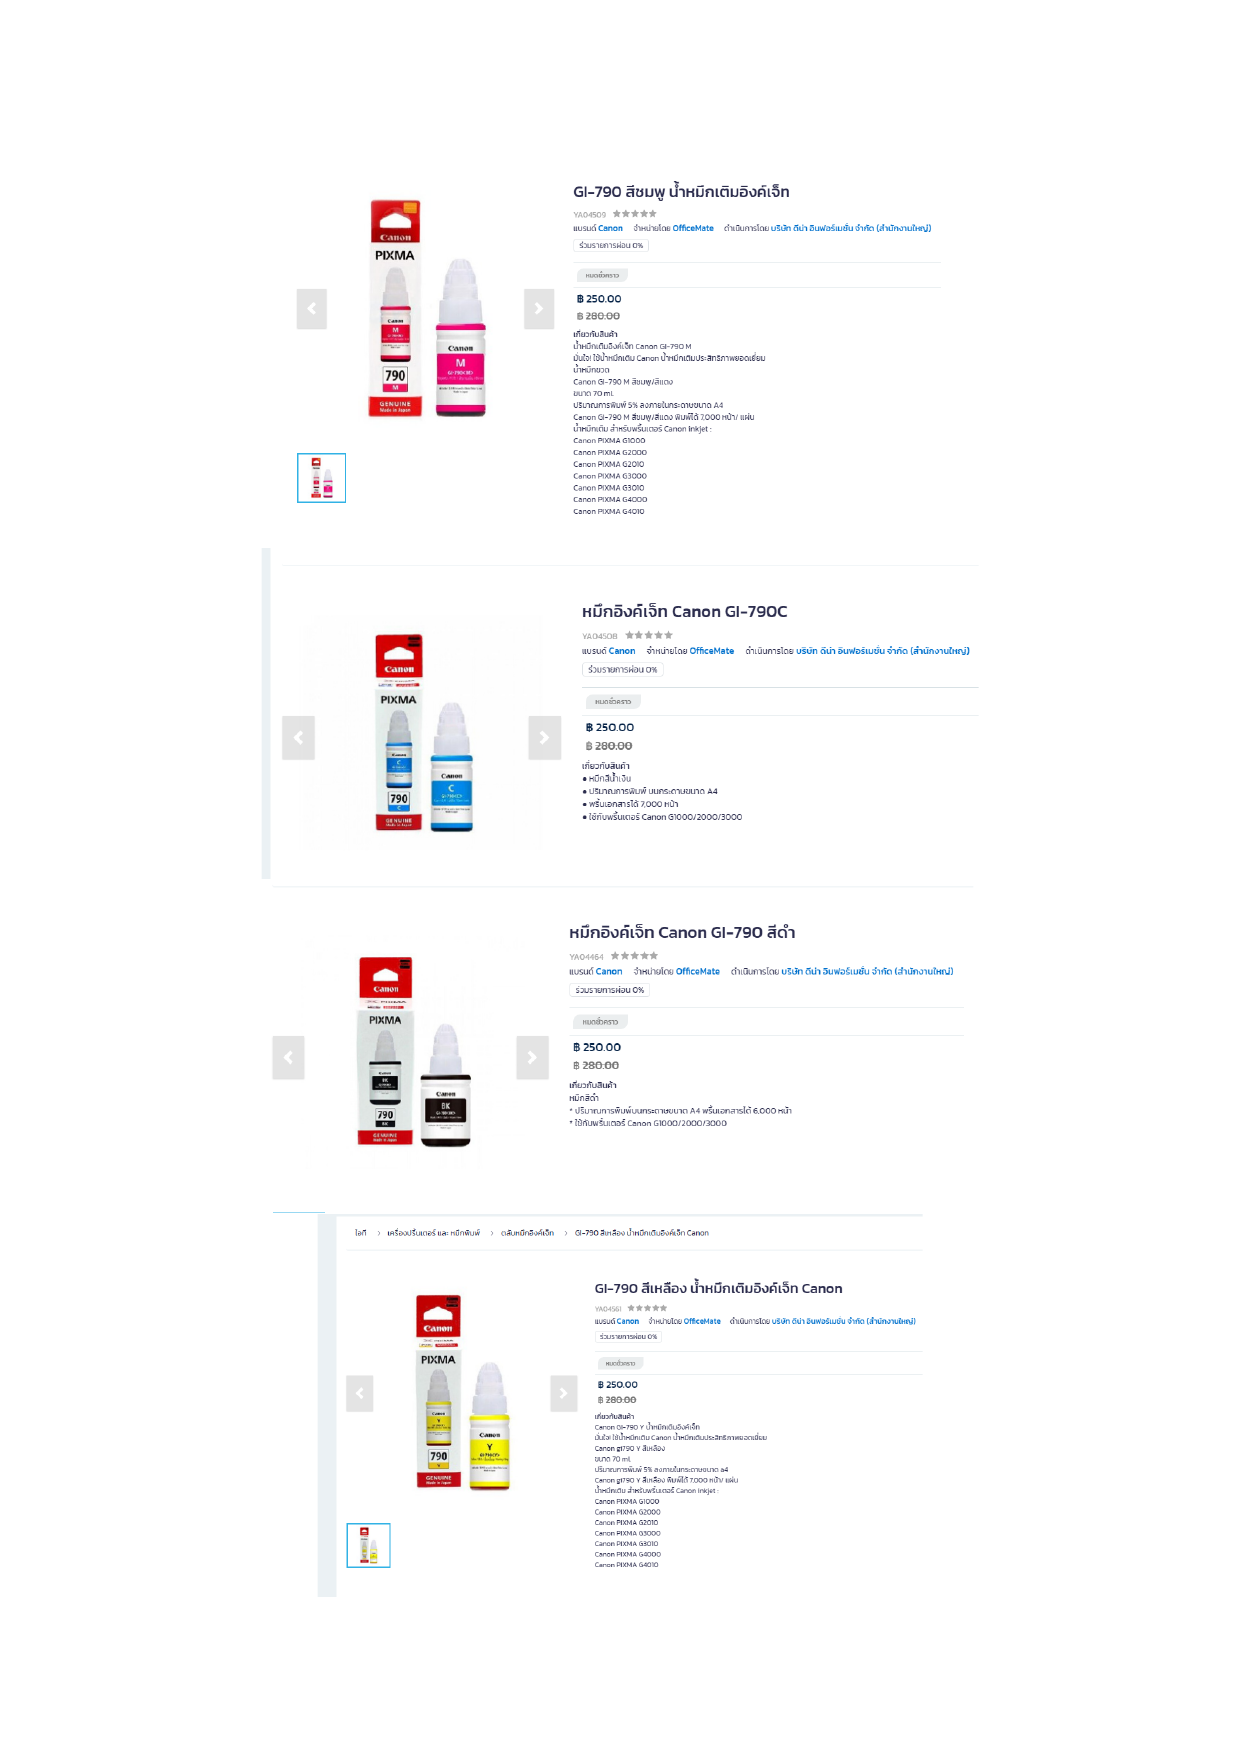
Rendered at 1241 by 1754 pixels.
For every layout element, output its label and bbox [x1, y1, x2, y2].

picture [287, 150, 953, 530]
picture [317, 1214, 923, 1597]
picture [261, 548, 979, 879]
picture [266, 880, 974, 1213]
